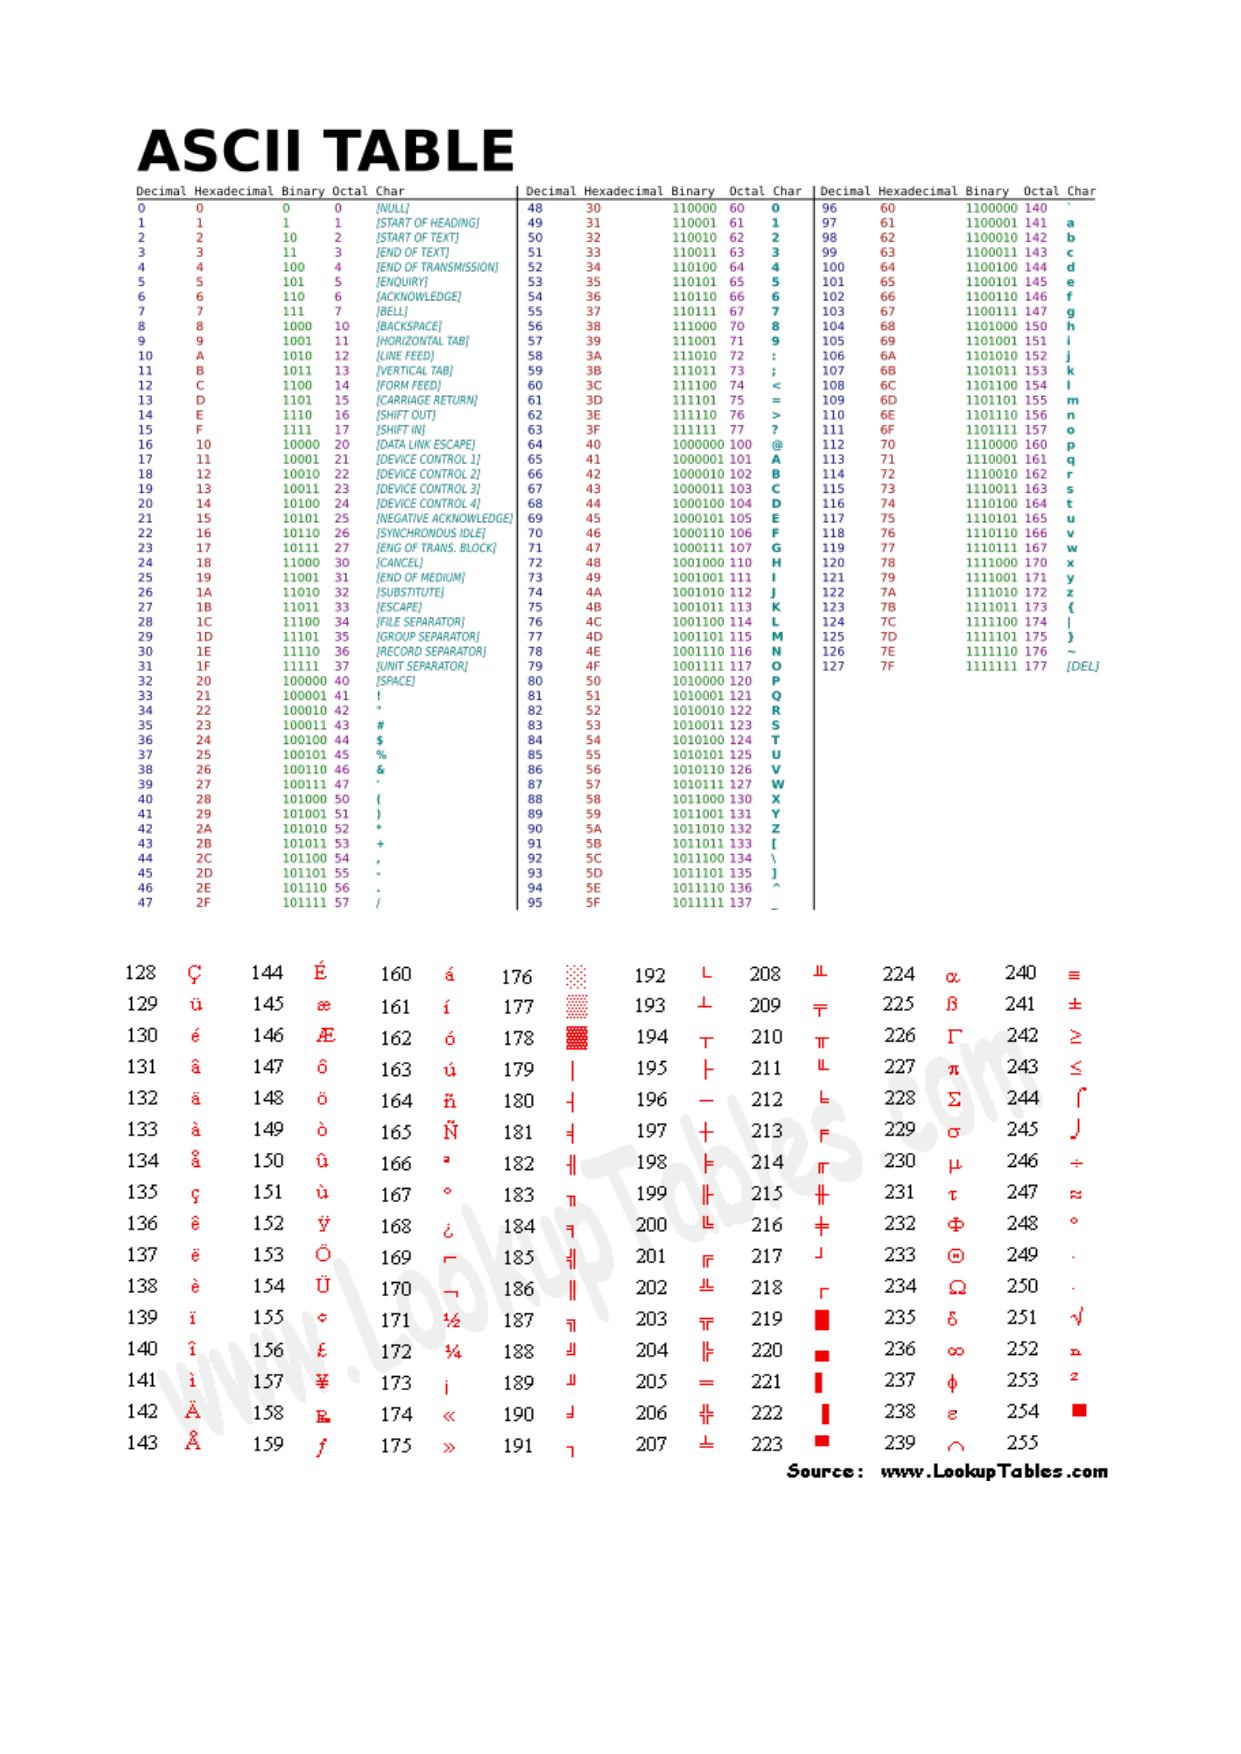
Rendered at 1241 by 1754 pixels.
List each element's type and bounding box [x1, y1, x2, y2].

picture [110, 956, 1113, 1481]
picture [118, 118, 1123, 918]
